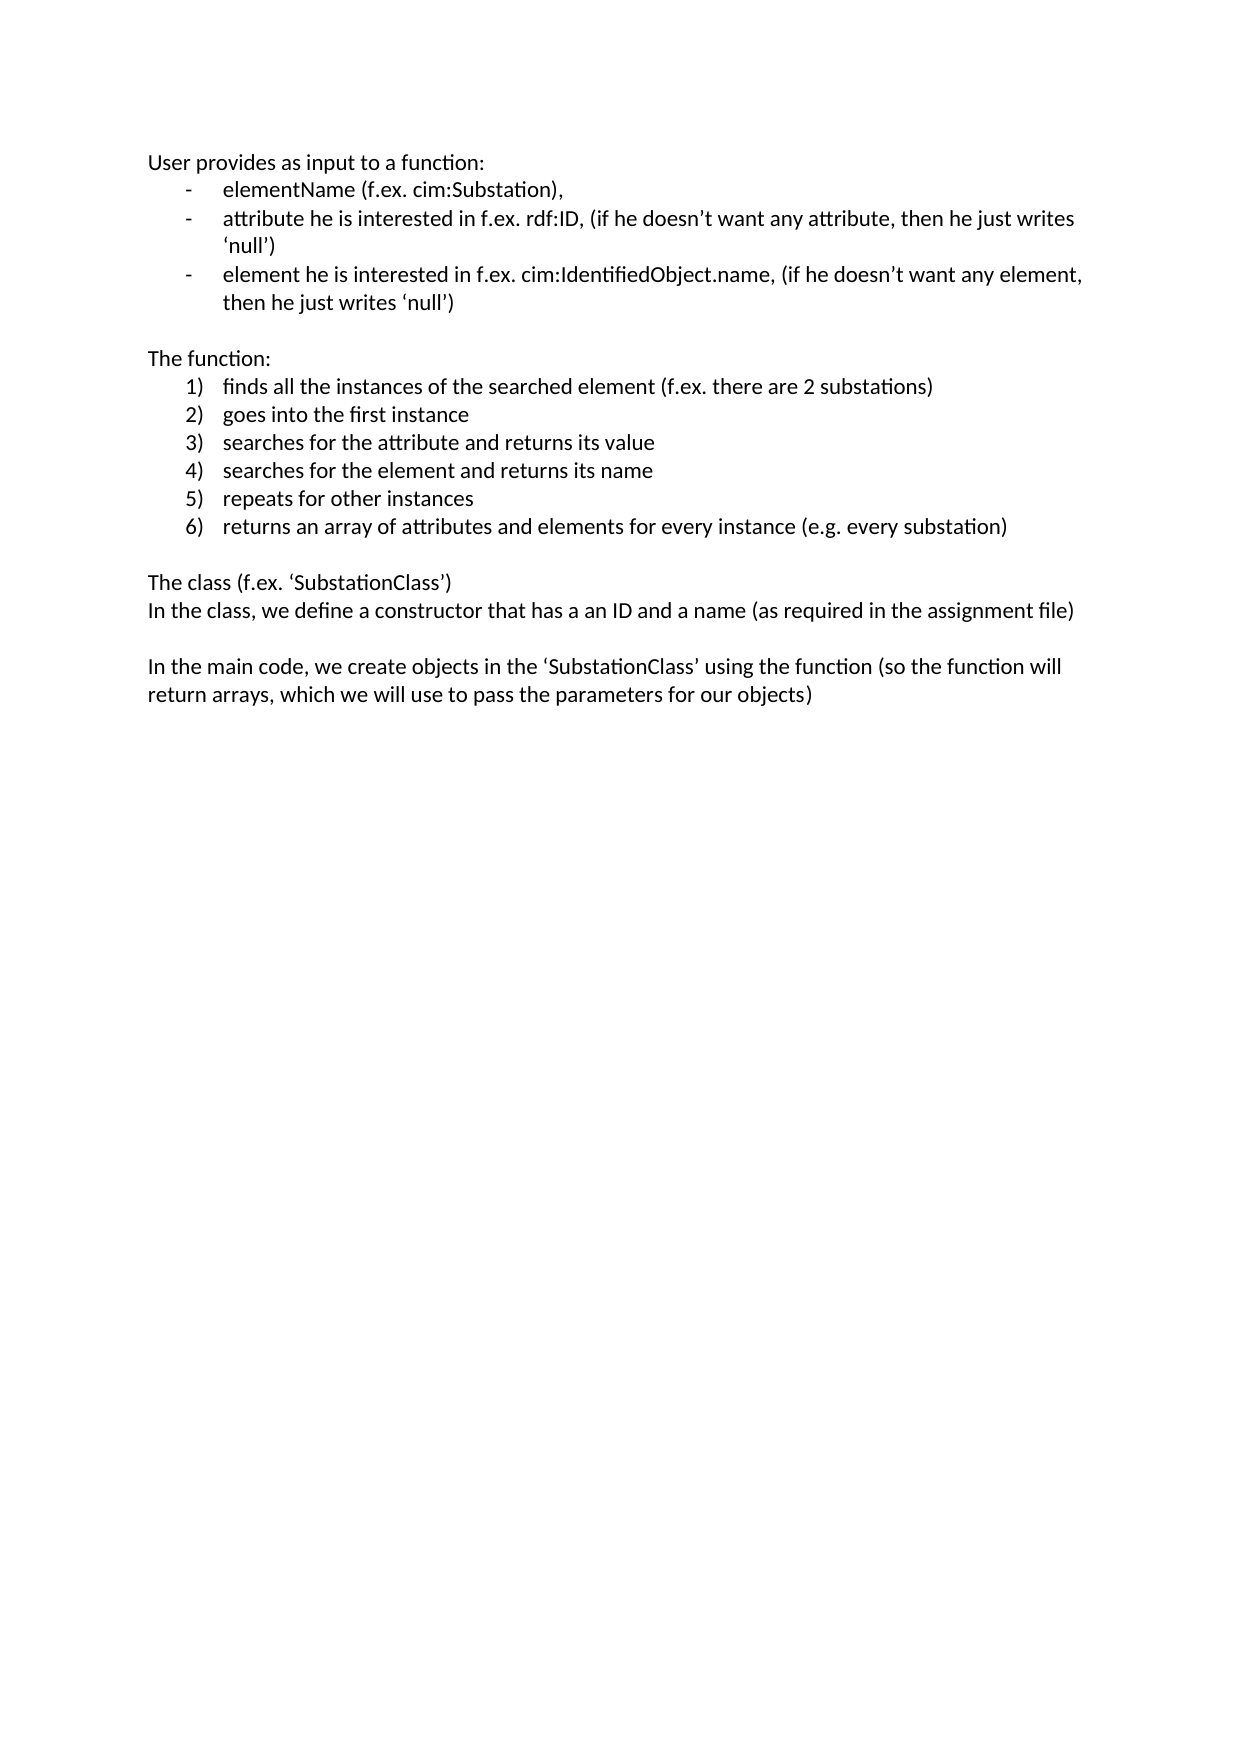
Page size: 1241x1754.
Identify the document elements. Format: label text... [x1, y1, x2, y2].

text In the class, we define a constructor that has a an ID and a name (as required in the assignment file) [148, 596, 1093, 624]
list attribute he is interested in f.ex. rdf:ID, (if he doesn’t want any attribute, then he just writes ‘null’) [185, 204, 1093, 260]
text The function: [148, 344, 1093, 372]
list element he is interested in f.ex. cim:IdentifiedObject.name, (if he doesn’t want any element, then he just writes ‘null’) [185, 260, 1093, 316]
text User provides as input to a function: [148, 148, 1093, 176]
text The class (f.ex. ‘SubstationClass’) [148, 568, 1093, 596]
list returns an array of attributes and elements for every instance (e.g. every substation) [185, 512, 1093, 540]
list finds all the instances of the searched element (f.ex. there are 2 substations) [185, 372, 1093, 400]
list searches for the attribute and returns its value [185, 428, 1093, 456]
text In the main code, we create objects in the ‘SubstationClass’ using the function (so the function will return arrays, which we will use to pass the parameters for our objects) [148, 652, 1093, 708]
list searches for the element and returns its name [185, 456, 1093, 484]
list elementName (f.ex. cim:Substation), [185, 176, 1093, 204]
list goes into the first instance [185, 400, 1093, 428]
list repeats for other instances [185, 484, 1093, 512]
